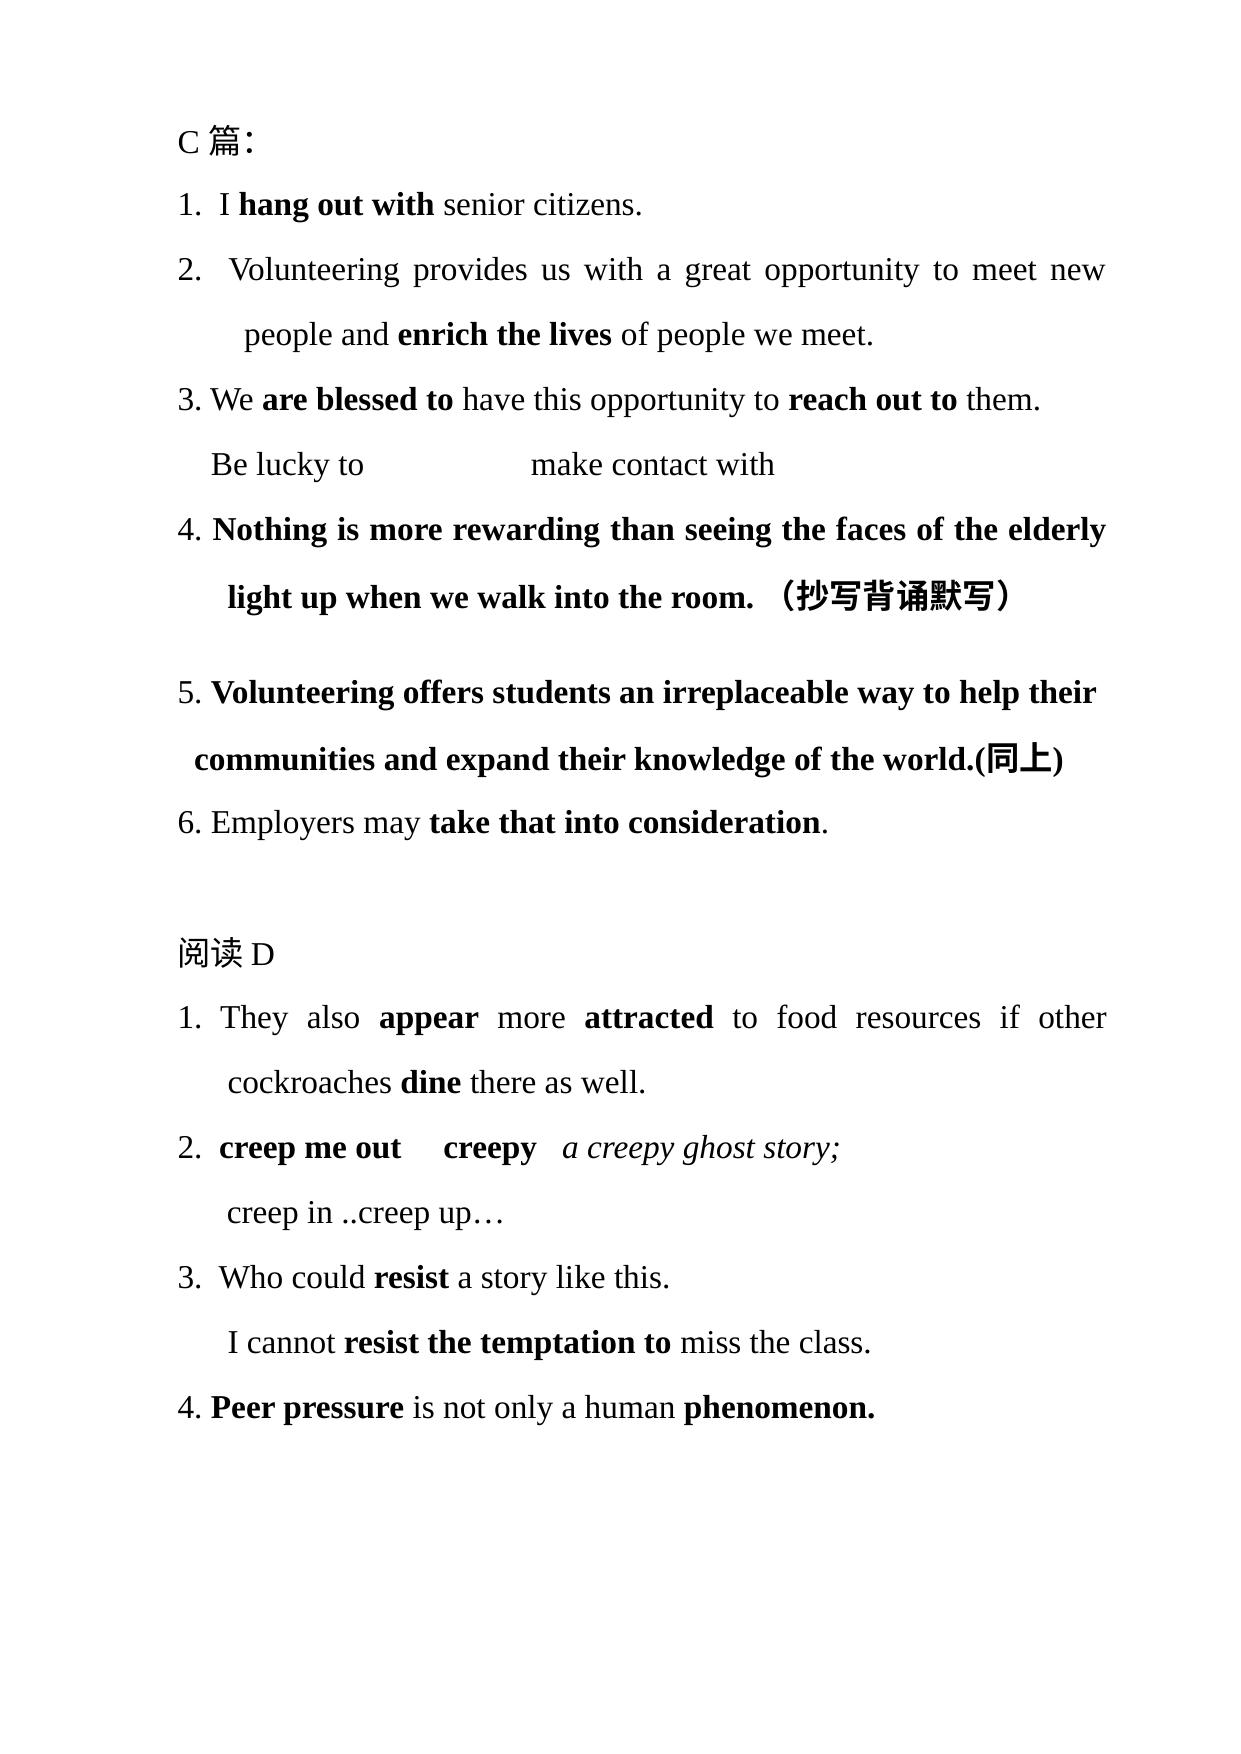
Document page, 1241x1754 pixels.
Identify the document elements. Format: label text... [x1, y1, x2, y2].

text Be lucky to make contact with [177, 431, 1107, 496]
text communities and expand their knowledge of the world.(同上) [177, 724, 1107, 789]
text 5. Volunteering offers students an irreplaceable way to help their [177, 659, 1107, 724]
text 1. They also appear more attracted to food resources if other cockroaches dine there as well. [177, 984, 1107, 1114]
text I cannot resist the temptation to miss the class. [177, 1309, 1107, 1374]
text 2. Volunteering provides us with a great opportunity to meet new people and enrich the lives of people we meet. [177, 236, 1107, 366]
text 3. We are blessed to have this opportunity to reach out to them. [177, 366, 1107, 431]
text 2. creep me out creepy a creepy ghost story; [177, 1114, 1107, 1179]
text 6. Employers may take that into consideration. [177, 789, 1107, 854]
text 4. Peer pressure is not only a human phenomenon. [177, 1374, 1107, 1439]
text creep in ..creep up… [210, 1179, 1107, 1244]
text 1. I hang out with senior citizens. [177, 171, 1107, 236]
text 阅读D [177, 919, 1107, 984]
text 4. Nothing is more rewarding than seeing the faces of the elderly light up when we walk into the room. （抄写背诵默写） [177, 496, 1107, 626]
text C 篇： [177, 106, 1107, 171]
text 3. Who could resist a story like this. [177, 1244, 1107, 1309]
